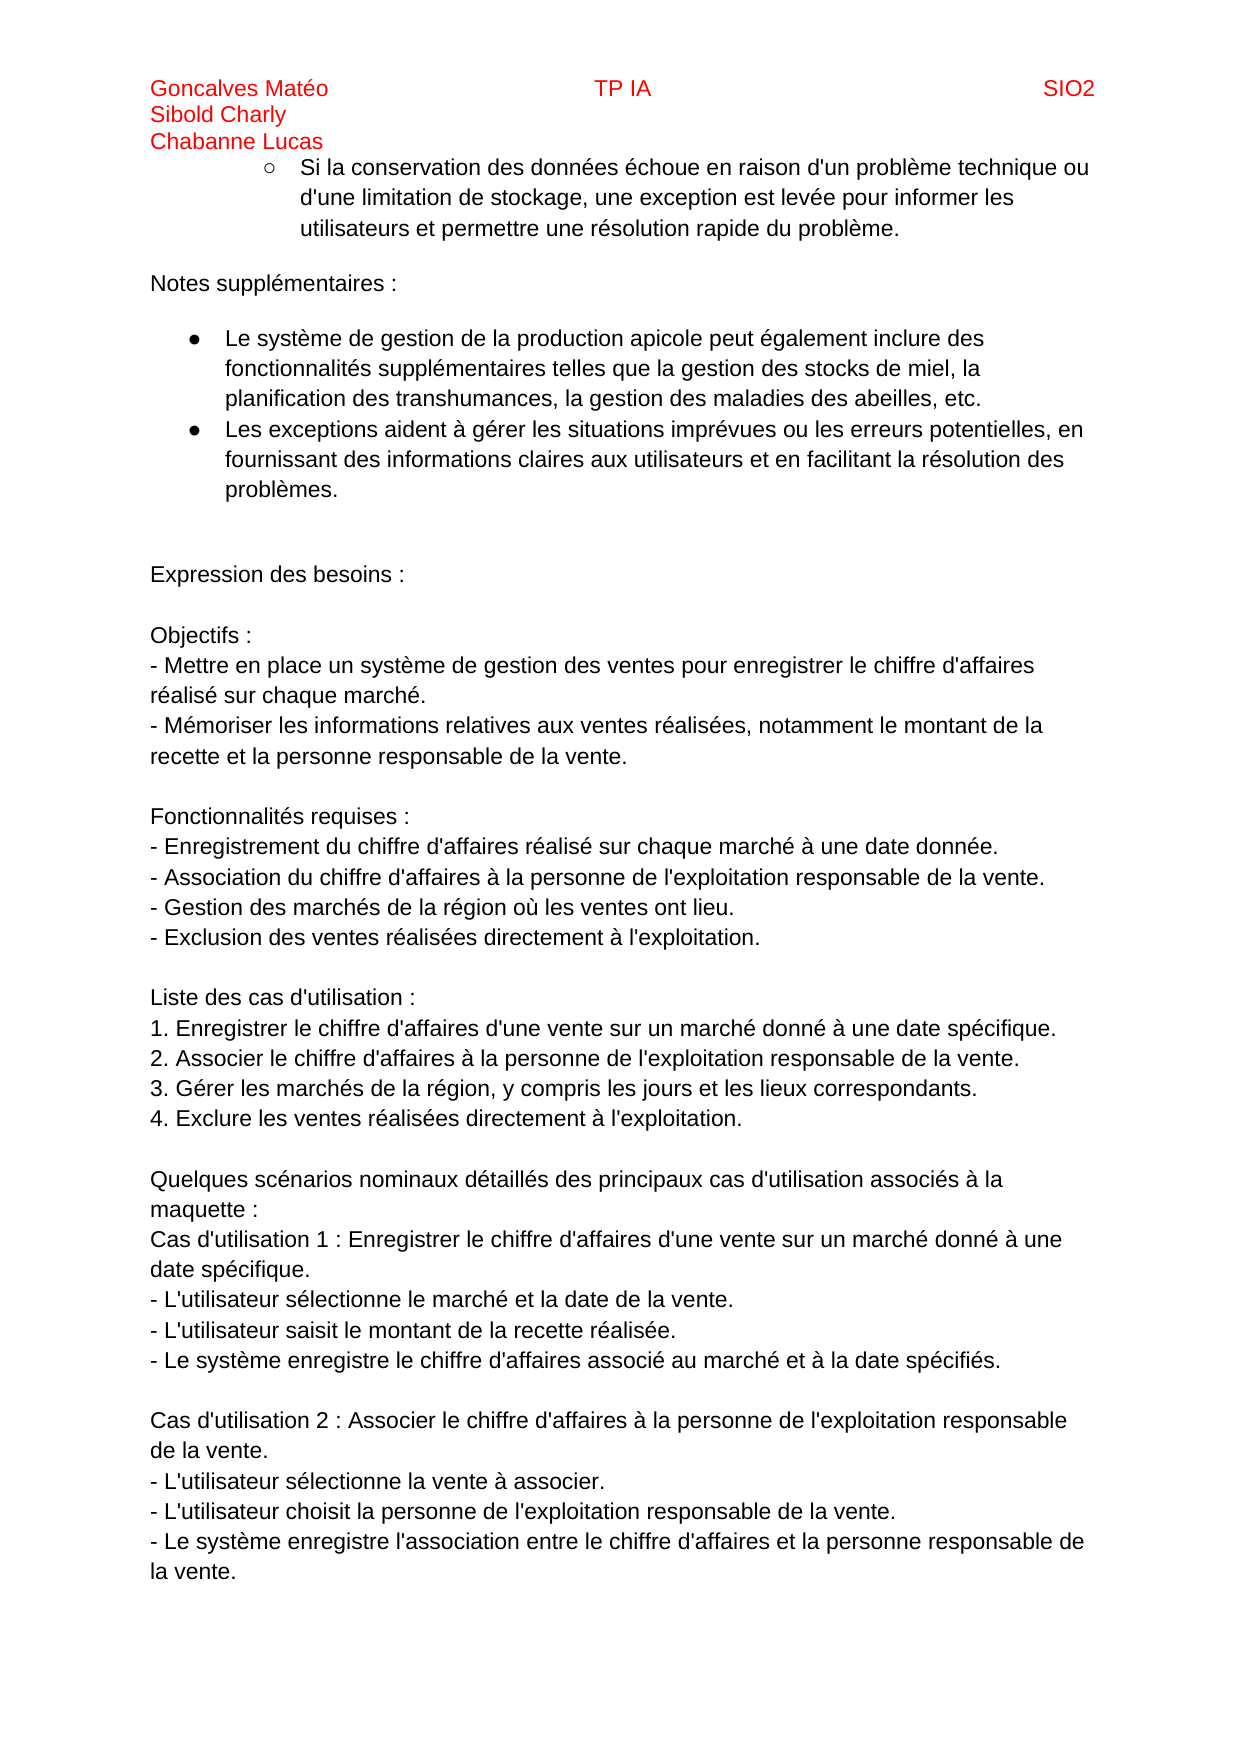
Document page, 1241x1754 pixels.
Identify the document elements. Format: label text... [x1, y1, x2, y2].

text Expression des besoins : [150, 561, 1090, 588]
text 1. Enregistrer le chiffre d'affaires d'une vente sur un marché donné à une date spécifique. [150, 1014, 1090, 1041]
list Si la conservation des données échoue en raison d'un problème technique ou d'une limitation de stockage, une exception est levée pour informer les utilisateurs et permettre une résolution rapide du problème. [262, 154, 1090, 241]
text Cas d'utilisation 1 : Enregistrer le chiffre d'affaires d'une vente sur un marché donné à une date spécifique. [150, 1226, 1090, 1282]
text Quelques scénarios nominaux détaillés des principaux cas d'utilisation associés à la maquette : [150, 1166, 1090, 1222]
text - Mettre en place un système de gestion des ventes pour enregistrer le chiffre d'affaires réalisé sur chaque marché. [150, 652, 1090, 708]
text - Le système enregistre le chiffre d'affaires associé au marché et à la date spécifiés. [150, 1347, 1090, 1373]
text 3. Gérer les marchés de la région, y compris les jours et les lieux correspondants. [150, 1075, 1090, 1101]
text 2. Associer le chiffre d'affaires à la personne de l'exploitation responsable de la vente. [150, 1045, 1090, 1071]
text - L'utilisateur sélectionne la vente à associer. [150, 1468, 1090, 1494]
list Le système de gestion de la production apicole peut également inclure des fonctionnalités supplémentaires telles que la gestion des stocks de miel, la planification des transhumances, la gestion des maladies des abeilles, etc. [187, 325, 1090, 412]
text - Exclusion des ventes réalisées directement à l'exploitation. [150, 924, 1090, 950]
text - Enregistrement du chiffre d'affaires réalisé sur chaque marché à une date donnée. [150, 833, 1090, 859]
text - Association du chiffre d'affaires à la personne de l'exploitation responsable de la vente. [150, 863, 1090, 890]
text - Le système enregistre l'association entre le chiffre d'affaires et la personne responsable de la vente. [150, 1528, 1090, 1584]
text Notes supplémentaires : [150, 270, 1090, 296]
text - L'utilisateur sélectionne le marché et la date de la vente. [150, 1286, 1090, 1313]
text Liste des cas d'utilisation : [150, 984, 1090, 1011]
text 4. Exclure les ventes réalisées directement à l'exploitation. [150, 1105, 1090, 1131]
text Fonctionnalités requises : [150, 803, 1090, 829]
list Les exceptions aident à gérer les situations imprévues ou les erreurs potentielles, en fournissant des informations claires aux utilisateurs et en facilitant la résolution des problèmes. [187, 416, 1090, 502]
text - Mémoriser les informations relatives aux ventes réalisées, notamment le montant de la recette et la personne responsable de la vente. [150, 712, 1090, 769]
text - L'utilisateur saisit le montant de la recette réalisée. [150, 1317, 1090, 1343]
text Cas d'utilisation 2 : Associer le chiffre d'affaires à la personne de l'exploitation responsable de la vente. [150, 1407, 1090, 1464]
text - Gestion des marchés de la région où les ventes ont lieu. [150, 894, 1090, 920]
text - L'utilisateur choisit la personne de l'exploitation responsable de la vente. [150, 1498, 1090, 1524]
text Objectifs : [150, 622, 1090, 648]
